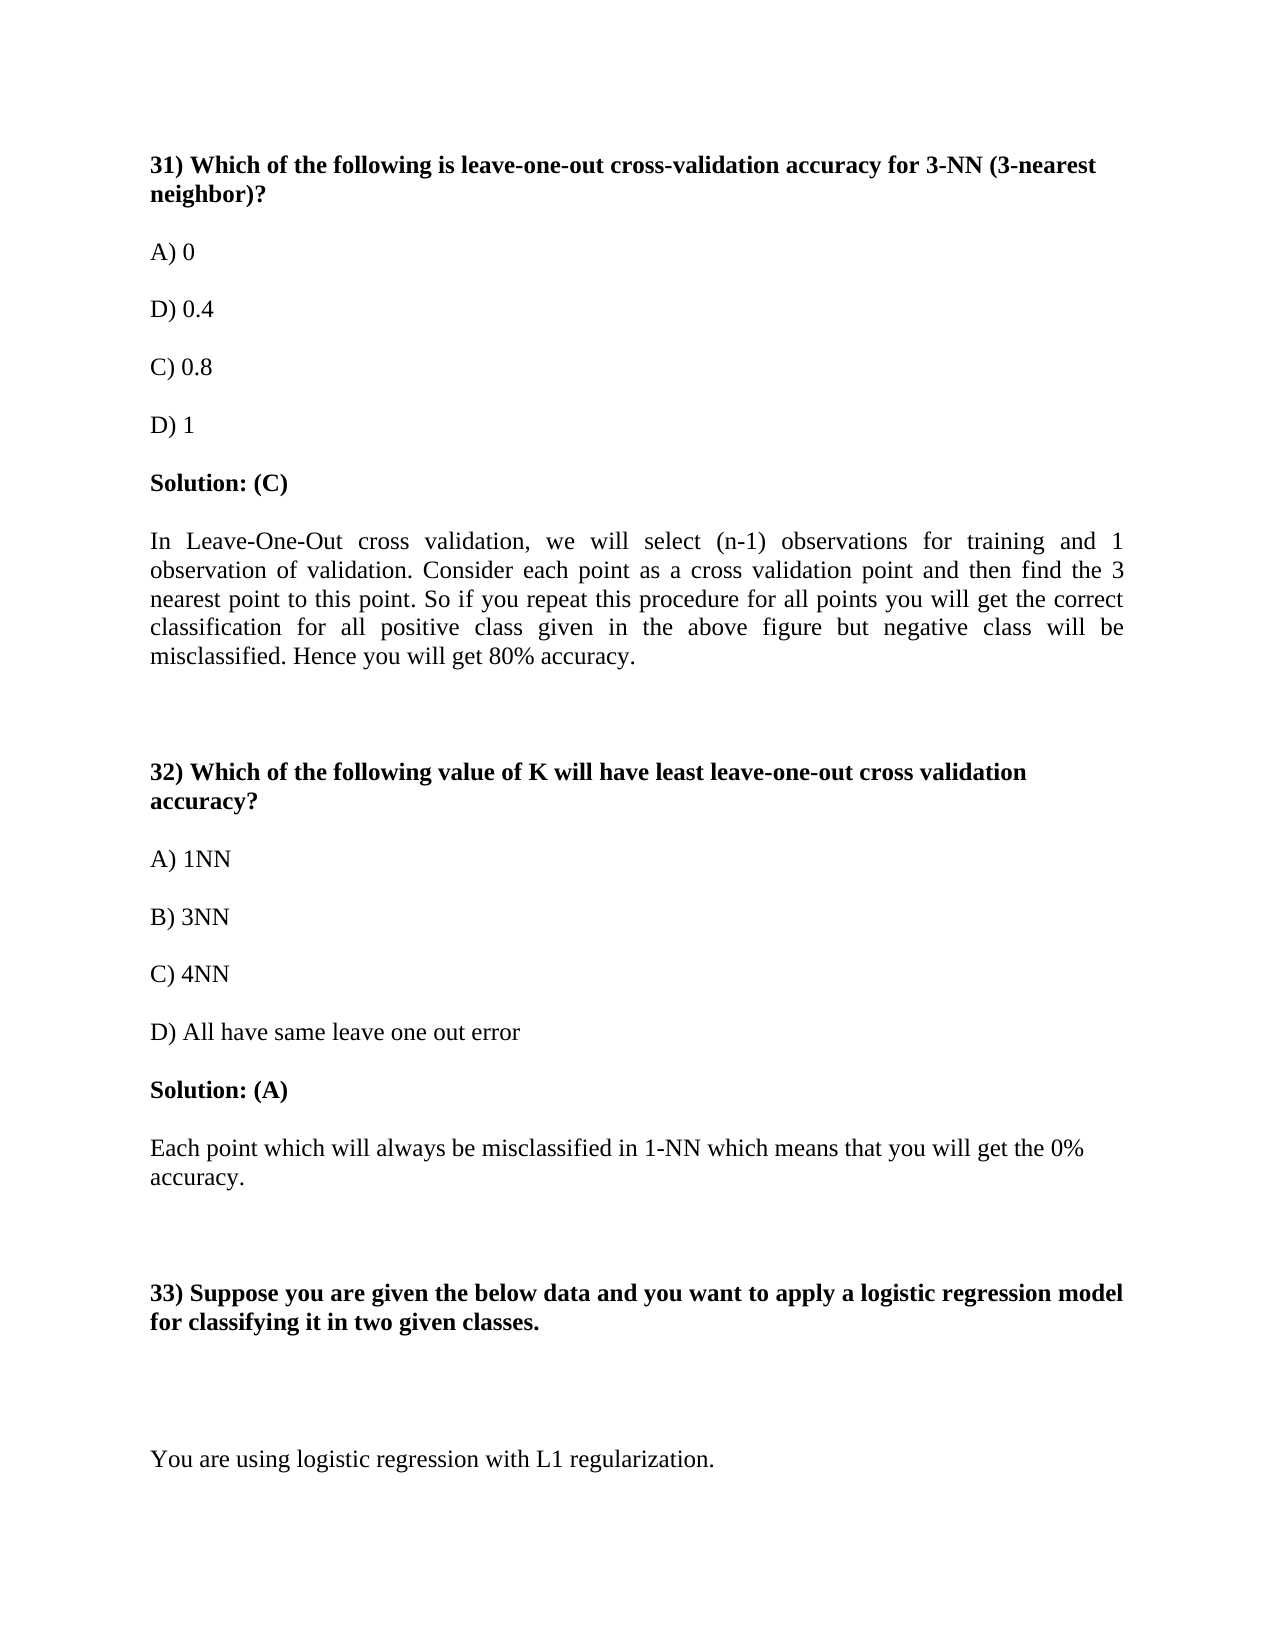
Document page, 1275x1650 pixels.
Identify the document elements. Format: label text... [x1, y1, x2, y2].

text Each point which will always be misclassified in 1-NN which means that you will get the 0% accuracy. [150, 1133, 1125, 1191]
text C) 4NN [150, 959, 1125, 988]
text In Leave-One-Out cross validation, we will select (n-1) observations for training and 1 observation of validation. Consider each point as a cross validation point and then find the 3 nearest point to this point. So if you repeat this procedure for all points you will get the correct classification for all positive class given in the above figure but negative class will be misclassified. Hence you will get 80% accuracy. [150, 526, 1125, 670]
text 31) Which of the following is leave-one-out cross-validation accuracy for 3-NN (3-nearest neighbor)? [150, 150, 1125, 207]
text Solution: (A) [150, 1075, 1125, 1104]
text A) 0 [150, 237, 1125, 265]
text Solution: (C) [150, 468, 1125, 497]
text 32) Which of the following value of K will have least leave-one-out cross validation accuracy? [150, 757, 1125, 814]
text D) All have same leave one out error [150, 1017, 1125, 1046]
text D) 0.4 [150, 294, 1125, 323]
text C) 0.8 [150, 352, 1125, 381]
text B) 3NN [150, 902, 1125, 930]
text D) 1 [150, 410, 1125, 439]
text You are using logistic regression with L1 regularization. [150, 1444, 1125, 1473]
text 33) Suppose you are given the below data and you want to apply a logistic regression model for classifying it in two given classes. [150, 1278, 1125, 1335]
text A) 1NN [150, 844, 1125, 872]
